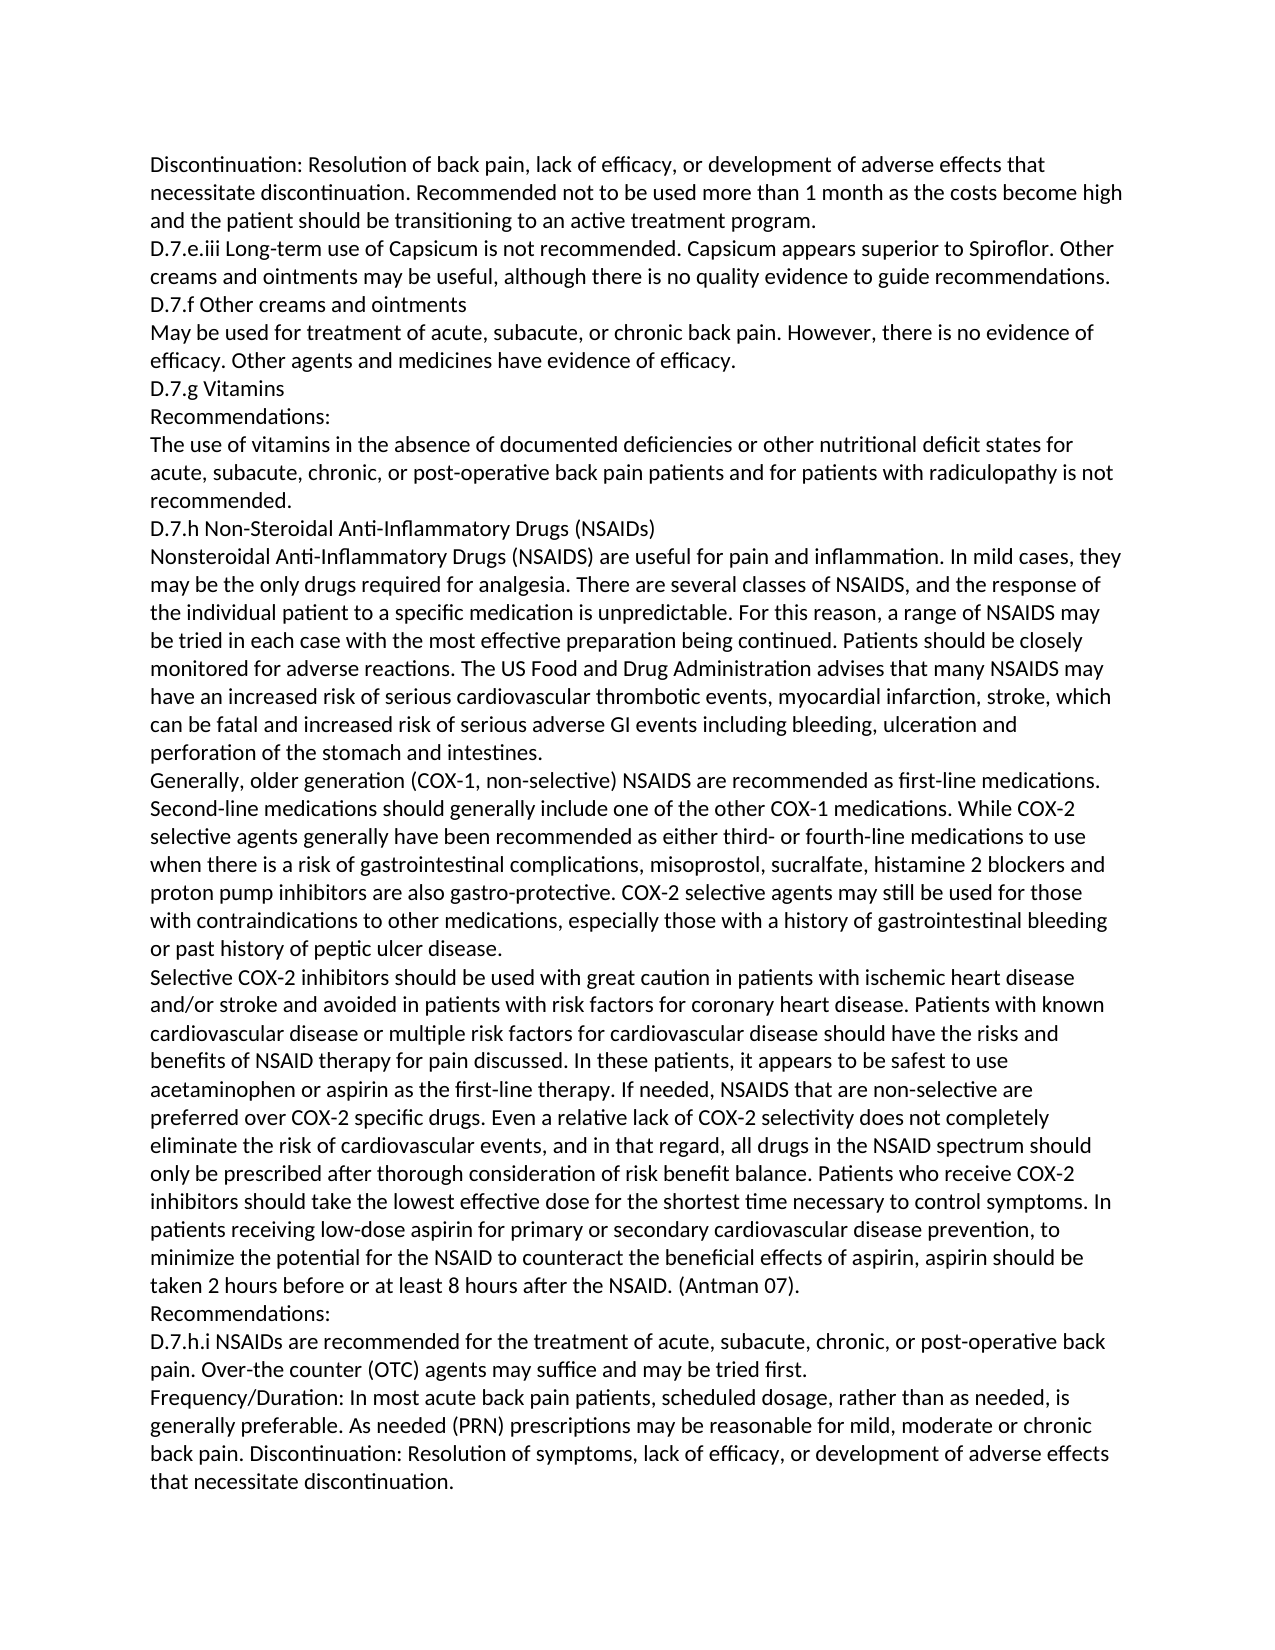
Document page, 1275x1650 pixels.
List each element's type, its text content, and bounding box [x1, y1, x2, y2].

text The use of vitamins in the absence of documented deficiencies or other nutritional deficit states for acute, subacute, chronic, or post-operative back pain patients and for patients with radiculopathy is not recommended. [150, 430, 1125, 514]
text Selective COX-2 inhibitors should be used with great caution in patients with ischemic heart disease and/or stroke and avoided in patients with risk factors for coronary heart disease. Patients with known cardiovascular disease or multiple risk factors for cardiovascular disease should have the risks and benefits of NSAID therapy for pain discussed. In these patients, it appears to be safest to use acetaminophen or aspirin as the first-line therapy. If needed, NSAIDS that are non-selective are preferred over COX-2 specific drugs. Even a relative lack of COX-2 selectivity does not completely eliminate the risk of cardiovascular events, and in that regard, all drugs in the NSAID spectrum should only be prescribed after thorough consideration of risk benefit balance. Patients who receive COX-2 inhibitors should take the lowest effective dose for the shortest time necessary to control symptoms. In patients receiving low-dose aspirin for primary or secondary cardiovascular disease prevention, to minimize the potential for the NSAID to counteract the beneficial effects of aspirin, aspirin should be taken 2 hours before or at least 8 hours after the NSAID. (Antman 07). [150, 963, 1125, 1299]
text Generally, older generation (COX-1, non-selective) NSAIDS are recommended as first-line medications. Second-line medications should generally include one of the other COX-1 medications. While COX-2 selective agents generally have been recommended as either third- or fourth-line medications to use when there is a risk of gastrointestinal complications, misoprostol, sucralfate, histamine 2 blockers and proton pump inhibitors are also gastro-protective. COX-2 selective agents may still be used for those with contraindications to other medications, especially those with a history of gastrointestinal bleeding or past history of peptic ulcer disease. [150, 766, 1125, 963]
text D.7.h Non-Steroidal Anti-Inflammatory Drugs (NSAIDs) [150, 514, 1125, 542]
text D.7.h.i NSAIDs are recommended for the treatment of acute, subacute, chronic, or post-operative back pain. Over-the counter (OTC) agents may suffice and may be tried first. [150, 1327, 1125, 1383]
text Frequency/Duration: In most acute back pain patients, scheduled dosage, rather than as needed, is generally preferable. As needed (PRN) prescriptions may be reasonable for mild, moderate or chronic back pain. Discontinuation: Resolution of symptoms, lack of efficacy, or development of adverse effects that necessitate discontinuation. [150, 1383, 1125, 1495]
text D.7.e.iii Long-term use of Capsicum is not recommended. Capsicum appears superior to Spiroflor. Other creams and ointments may be useful, although there is no quality evidence to guide recommendations. [150, 234, 1125, 290]
text Recommendations: [150, 1299, 1125, 1327]
text Discontinuation: Resolution of back pain, lack of efficacy, or development of adverse effects that necessitate discontinuation. Recommended not to be used more than 1 month as the costs become high and the patient should be transitioning to an active treatment program. [150, 150, 1125, 234]
text D.7.g Vitamins [150, 374, 1125, 402]
text D.7.f Other creams and ointments [150, 290, 1125, 318]
text May be used for treatment of acute, subacute, or chronic back pain. However, there is no evidence of efficacy. Other agents and medicines have evidence of efficacy. [150, 318, 1125, 374]
text Nonsteroidal Anti-Inflammatory Drugs (NSAIDS) are useful for pain and inflammation. In mild cases, they may be the only drugs required for analgesia. There are several classes of NSAIDS, and the response of the individual patient to a specific medication is unpredictable. For this reason, a range of NSAIDS may be tried in each case with the most effective preparation being continued. Patients should be closely monitored for adverse reactions. The US Food and Drug Administration advises that many NSAIDS may have an increased risk of serious cardiovascular thrombotic events, myocardial infarction, stroke, which can be fatal and increased risk of serious adverse GI events including bleeding, ulceration and perforation of the stomach and intestines. [150, 542, 1125, 766]
text Recommendations: [150, 402, 1125, 430]
